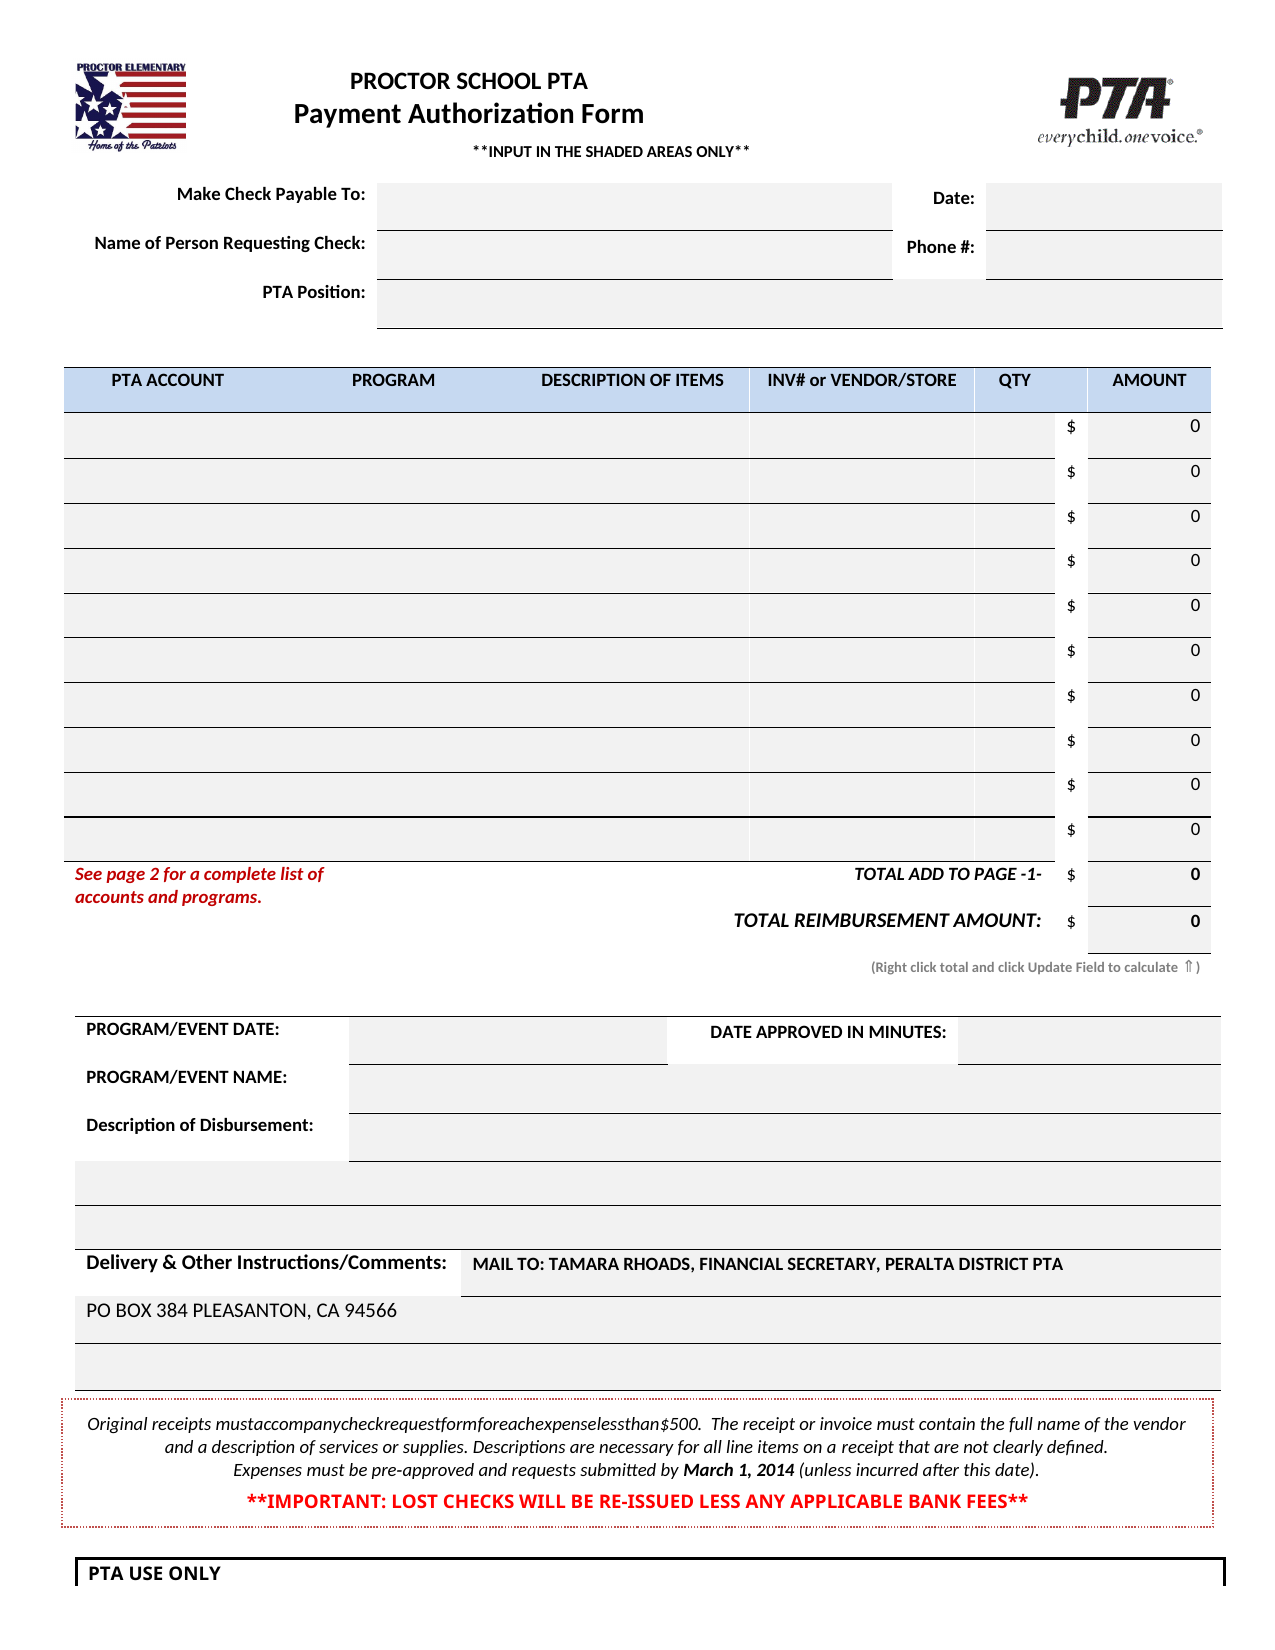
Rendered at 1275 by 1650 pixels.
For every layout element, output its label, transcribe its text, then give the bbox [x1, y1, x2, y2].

table_header [958, 1017, 1221, 1064]
table_header PTA USE ONLY [78, 1560, 1223, 1586]
picture [1035, 73, 1204, 149]
table_cell $ [1055, 637, 1087, 682]
table_cell $ [1055, 861, 1087, 906]
table_cell PROGRAM/EVENT NAME: [75, 1064, 349, 1112]
table_cell $ 0.00 [1088, 907, 1211, 953]
table_cell [64, 504, 272, 548]
table_cell [272, 728, 515, 772]
table_cell $ [1055, 682, 1087, 727]
table_cell [975, 683, 1055, 727]
table_cell [377, 231, 892, 279]
table_header Date: [893, 183, 986, 230]
table_cell [750, 728, 974, 772]
table_cell [975, 638, 1055, 682]
table_cell PTA Position: [75, 279, 377, 327]
table_cell [272, 459, 515, 503]
table_cell $ [1055, 503, 1087, 548]
table_cell 0 [1088, 459, 1211, 503]
table_cell Description of Disbursement: [75, 1113, 349, 1161]
table_cell $ [1055, 548, 1087, 592]
table_cell [64, 549, 272, 592]
table_cell [975, 413, 1055, 458]
table_cell [64, 818, 272, 861]
table_cell [272, 504, 515, 548]
table_cell [515, 594, 749, 637]
table_header [1055, 368, 1087, 412]
table_cell See page 2 for a complete list of accounts and programs. [64, 862, 403, 953]
table_cell [64, 413, 272, 458]
table_cell [750, 504, 974, 548]
table_cell 0 [1088, 683, 1211, 727]
table_cell [515, 504, 749, 548]
table_cell [272, 818, 515, 861]
table_cell [975, 504, 1055, 548]
table_header DATE APPROVED IN MINUTES: [668, 1017, 958, 1064]
table_cell [515, 413, 749, 458]
table_cell [64, 683, 272, 727]
table_cell [515, 459, 749, 503]
table_cell [750, 549, 974, 592]
table_cell [975, 818, 1055, 861]
table_cell [75, 1206, 1221, 1249]
table_cell [750, 459, 974, 503]
table_cell [64, 594, 272, 637]
table_cell [975, 728, 1055, 772]
table_cell [272, 683, 515, 727]
text **INPUT IN THE SHADED AREAS ONLY** [75, 141, 1200, 162]
table_cell 0 [1088, 862, 1211, 906]
table_header DESCRIPTION OF ITEMS [515, 368, 749, 412]
table_cell [272, 549, 515, 592]
table_cell [975, 459, 1055, 503]
table_cell [64, 459, 272, 503]
table_cell 0 [1088, 504, 1211, 548]
table_header [986, 183, 1222, 230]
table_cell 0 [1088, 594, 1211, 637]
table_cell [515, 773, 749, 816]
table_cell [750, 818, 974, 861]
table_cell Name of Person Requesting Check: [75, 230, 377, 279]
table_header PTA ACCOUNT [64, 368, 272, 412]
table_cell MAIL TO: TAMARA RHOADS, FINANCIAL SECRETARY, PERALTA DISTRICT PTA [461, 1250, 1221, 1296]
table_cell [64, 728, 272, 772]
table_cell [515, 549, 749, 592]
table_header Make Check Payable To: [75, 183, 377, 230]
table_cell TOTAL ADD TO PAGE -1- [403, 862, 1055, 906]
table_cell [64, 773, 272, 816]
table_cell 0 [1088, 818, 1211, 861]
table_cell [515, 728, 749, 772]
table_cell [750, 683, 974, 727]
table_cell 0 [1088, 413, 1211, 458]
table_cell [975, 773, 1055, 816]
table_cell [750, 594, 974, 637]
table_header PROGRAM/EVENT DATE: [75, 1017, 349, 1064]
table_cell [272, 638, 515, 682]
table_cell $ [1055, 906, 1087, 953]
table_cell [349, 1114, 1221, 1161]
table_cell [975, 549, 1055, 592]
table_cell [349, 1064, 1221, 1112]
table_cell [64, 638, 272, 682]
table_cell [750, 638, 974, 682]
table_cell $ [1055, 413, 1087, 458]
table_cell TOTAL REIMBURSEMENT AMOUNT: [403, 906, 1055, 953]
table_cell 0 [1088, 638, 1211, 682]
text (Right click total and click Update Field to calculate ⇑) [75, 954, 1200, 977]
table_cell [377, 279, 1222, 327]
table_cell $ [1055, 727, 1087, 772]
table_cell $ [1055, 772, 1087, 816]
table_header PROGRAM [272, 368, 515, 412]
table_cell [975, 594, 1055, 637]
table_cell 0 [1088, 728, 1211, 772]
table_cell [75, 1344, 1221, 1390]
table_cell [515, 683, 749, 727]
table_cell [272, 773, 515, 816]
table_cell Phone #: [893, 230, 986, 279]
table_cell [272, 594, 515, 637]
table_cell [986, 231, 1222, 279]
table_cell [75, 1161, 1221, 1205]
table_cell [272, 413, 515, 458]
table_cell [515, 638, 749, 682]
table_cell 0 [1088, 773, 1211, 816]
table_header AMOUNT [1088, 368, 1211, 412]
table_cell $ [1055, 593, 1087, 637]
table_cell $ [1055, 816, 1087, 861]
table_cell [515, 818, 749, 861]
table_cell [750, 773, 974, 816]
table_cell [750, 413, 974, 458]
table_cell $ [1055, 458, 1087, 503]
table_header [377, 183, 892, 230]
table_cell PO BOX 384 PLEASANTON, CA 94566 [75, 1296, 1221, 1343]
table_cell Delivery & Other Instructions/Comments: [75, 1250, 461, 1296]
table_header [349, 1017, 667, 1064]
table_header QTY [975, 368, 1055, 412]
table_header INV# or VENDOR/STORE [750, 368, 974, 412]
table_cell 0 [1088, 549, 1211, 592]
